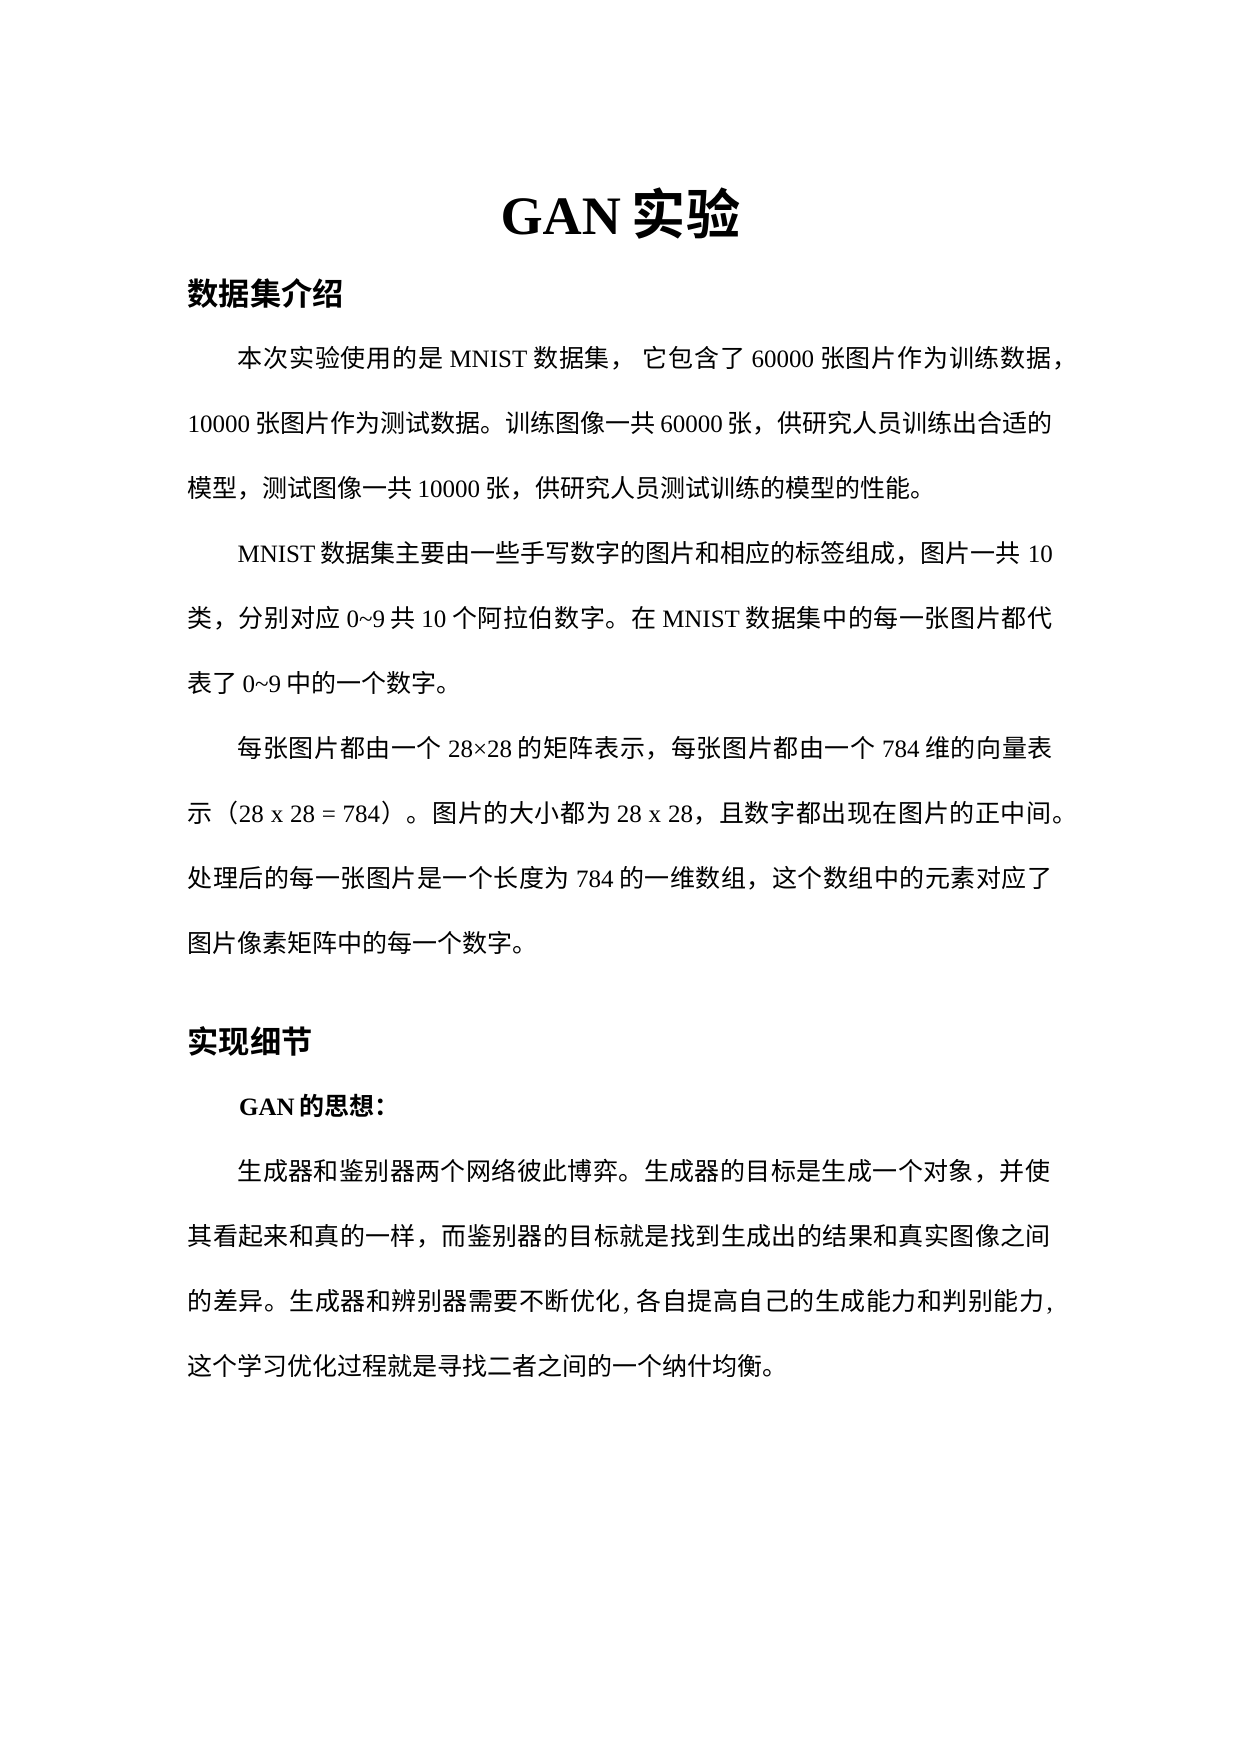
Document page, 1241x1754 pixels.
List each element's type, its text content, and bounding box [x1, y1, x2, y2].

text 本次实验使用的是MNIST数据集， 它包含了60000张图片作为训练数据，10000张图片作为测试数据。训练图像一共60000张，供研究人员训练出合适的模型，测试图像一共10000张，供研究人员测试训练的模型的性能。 [187, 324, 1053, 519]
text 数据集介绍 [187, 259, 1053, 324]
text 每张图片都由一个28×28的矩阵表示，每张图片都由一个784维的向量表示（28 x 28 = 784）。图片的大小都为28 x 28，且数字都出现在图片的正中间。处理后的每一张图片是一个长度为784的一维数组，这个数组中的元素对应了图片像素矩阵中的每一个数字。 [187, 714, 1053, 974]
text MNIST数据集主要由一些手写数字的图片和相应的标签组成，图片一共10 类，分别对应0~9共10个阿拉伯数字。在MNIST数据集中的每一张图片都代表了0~9中的一个数字。 [187, 519, 1053, 714]
text GAN实验 [187, 162, 1053, 259]
text 实现细节 [187, 1007, 1053, 1072]
text 生成器和鉴别器两个网络彼此博弈。生成器的目标是生成一个对象，并使其看起来和真的一样，而鉴别器的目标就是找到生成出的结果和真实图像之间的差异。生成器和辨别器需要不断优化, 各自提高自己的生成能力和判别能力, 这个学习优化过程就是寻找二者之间的一个纳什均衡。 [187, 1137, 1053, 1397]
text GAN的思想： [187, 1072, 1053, 1137]
